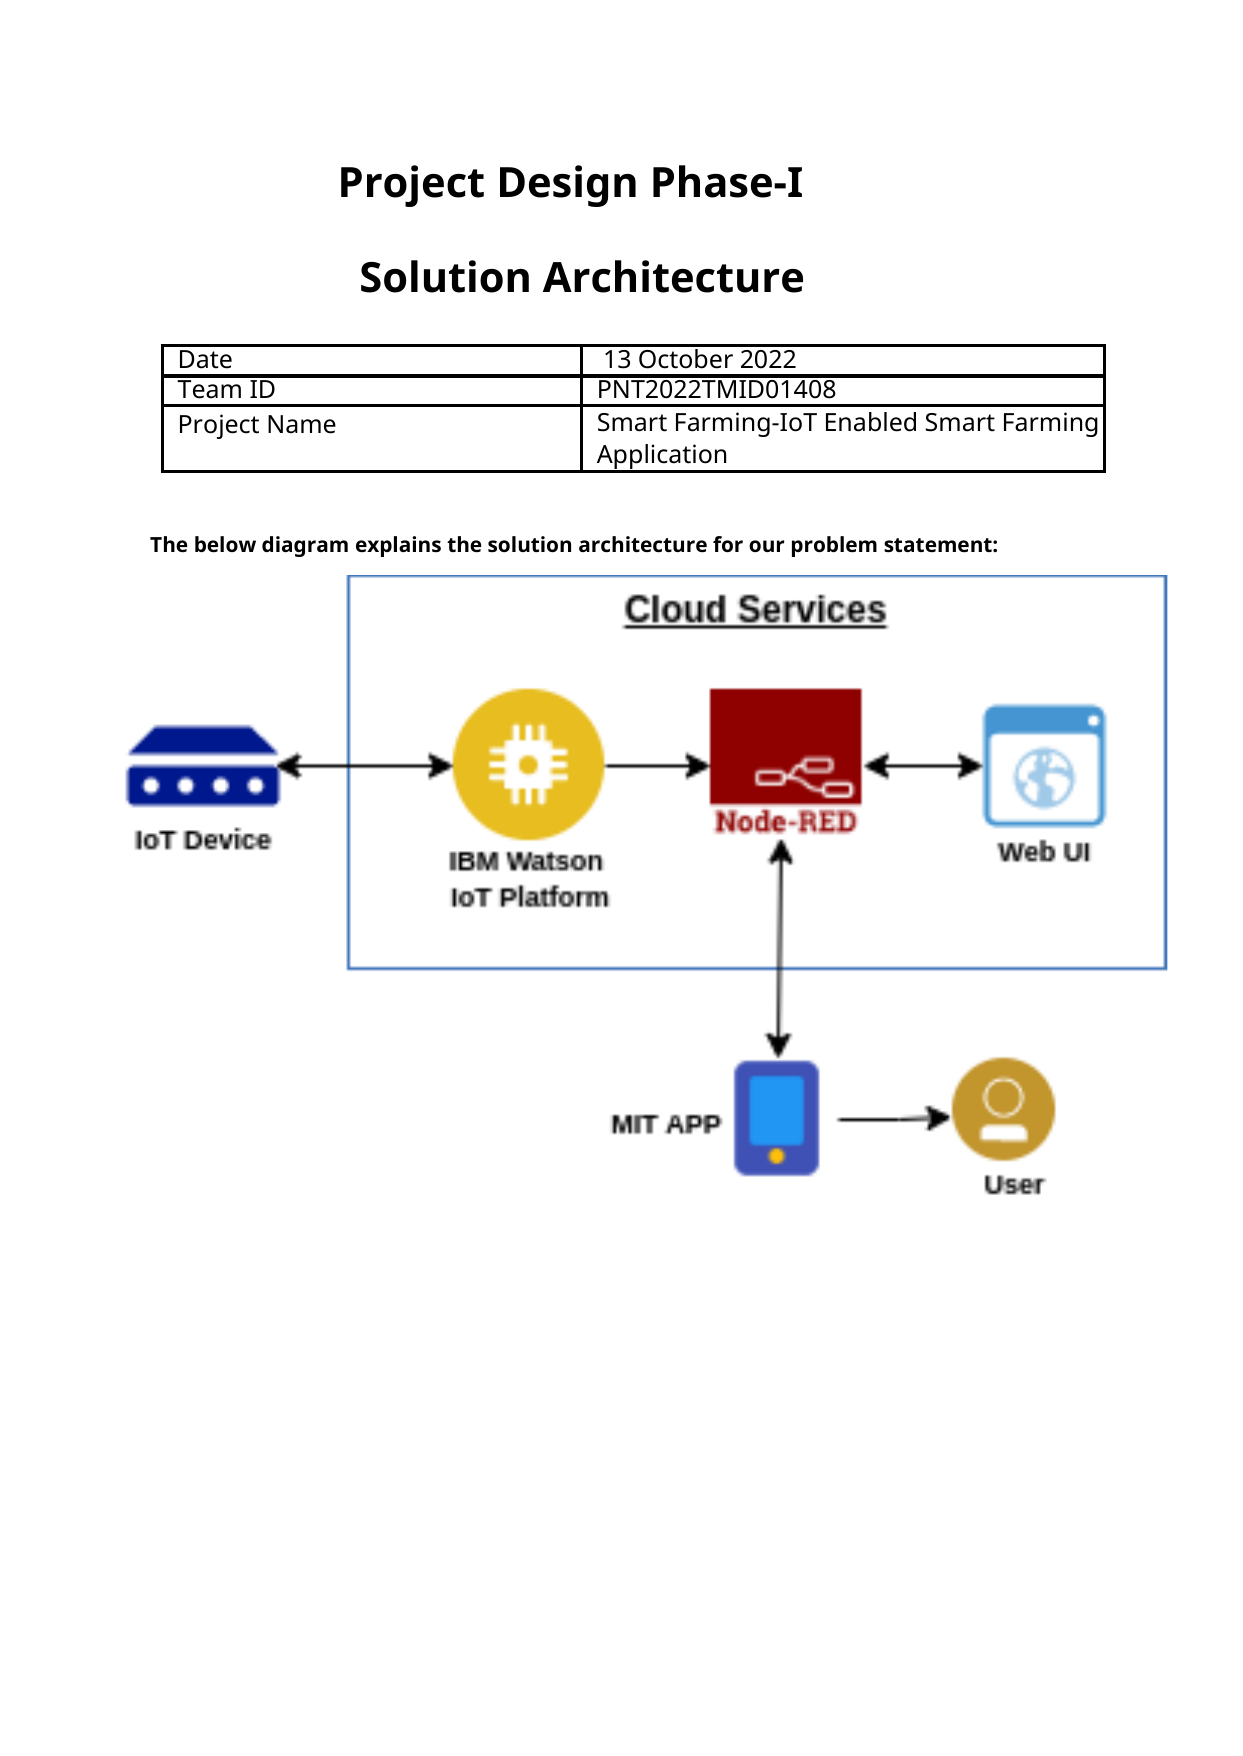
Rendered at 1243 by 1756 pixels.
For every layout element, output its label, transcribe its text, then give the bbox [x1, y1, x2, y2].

table_cell Smart Farming-IoT Enabled Smart Farming Application [583, 407, 1103, 469]
table_header Date [164, 347, 580, 374]
picture [112, 575, 1168, 1213]
table_cell PNT2022TMID01408 [583, 378, 1103, 403]
table_cell Project Name [164, 407, 580, 469]
title Project Design Phase-I Solution Architecture [337, 153, 875, 305]
table_cell Team ID [164, 378, 580, 403]
text The below diagram explains the solution architecture for our problem statement: [150, 530, 1080, 558]
table_header 13 October 2022 [583, 347, 1103, 374]
